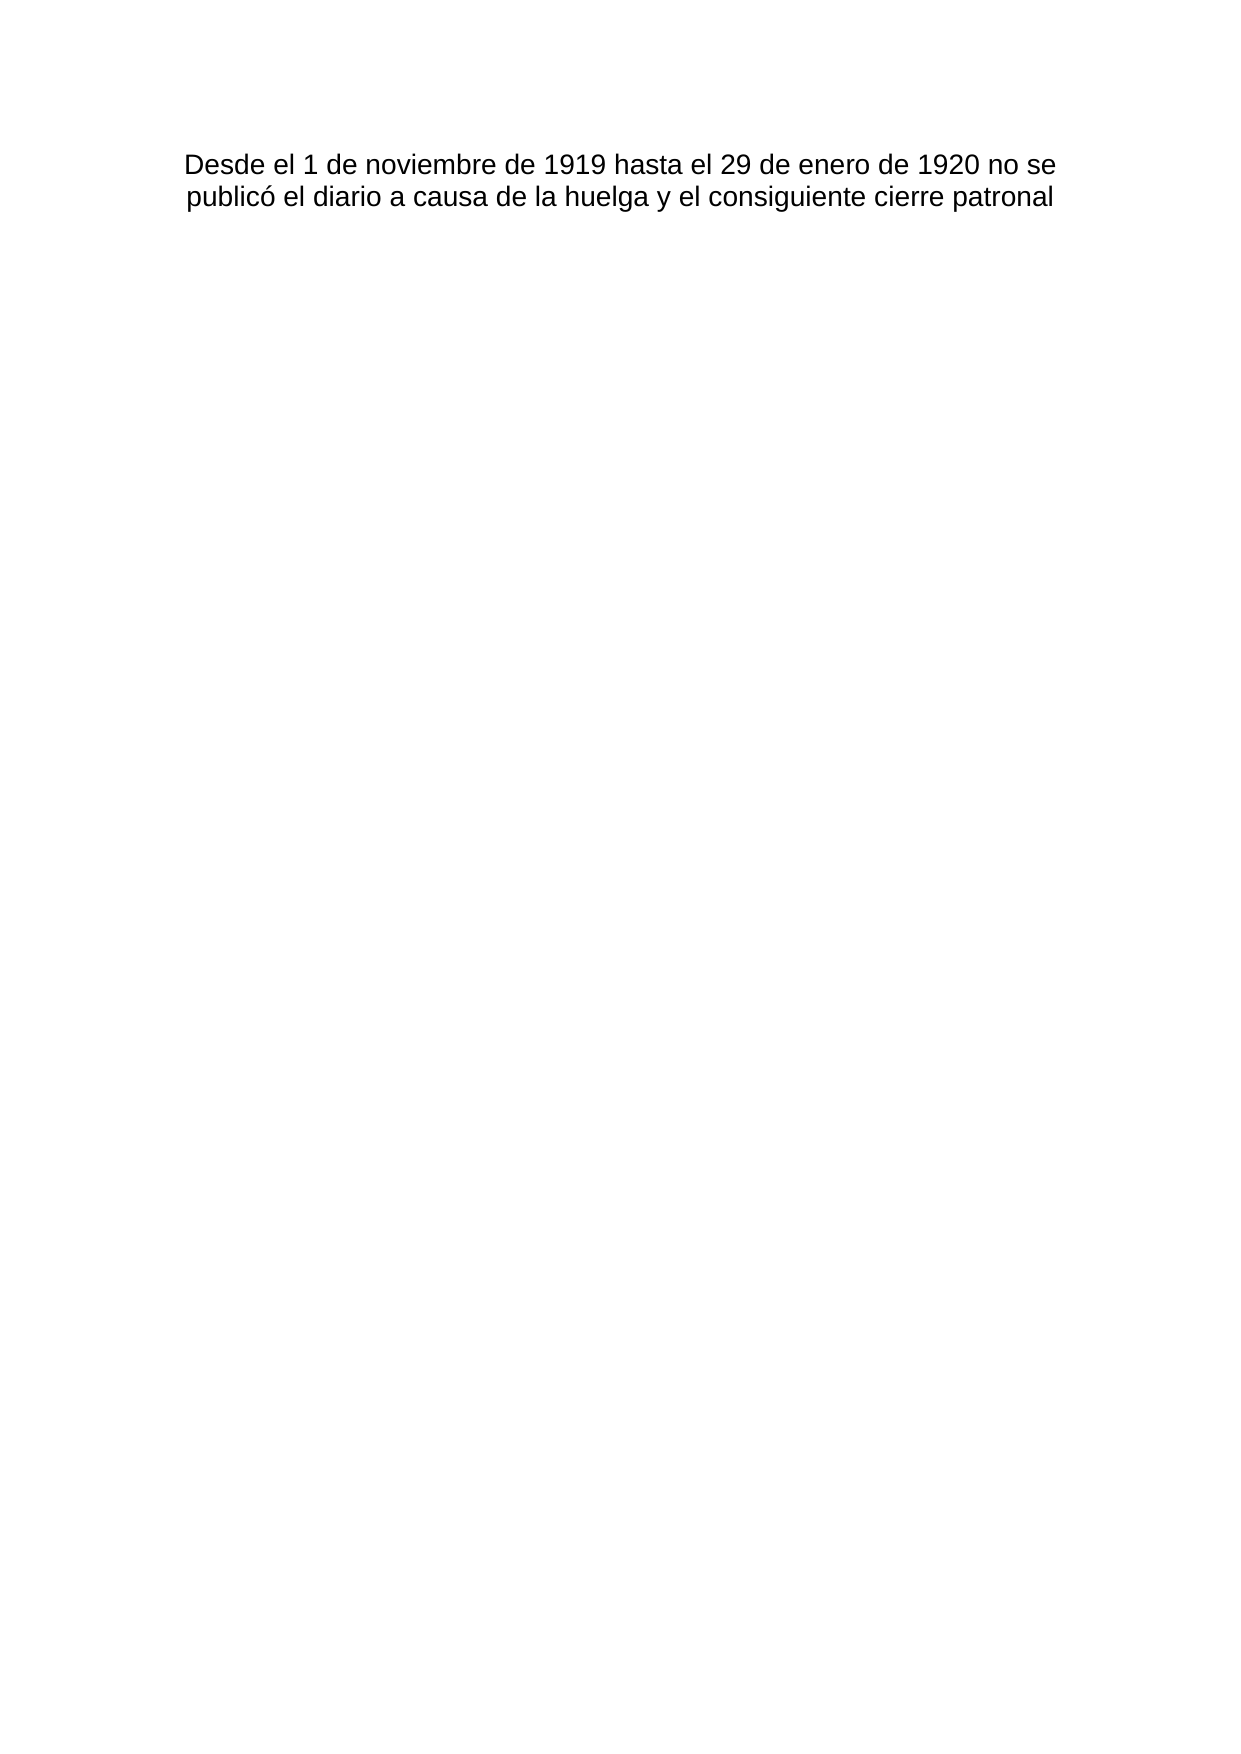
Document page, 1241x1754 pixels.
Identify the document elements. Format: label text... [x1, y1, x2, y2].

text Desde el 1 de noviembre de 1919 hasta el 29 de enero de 1920 no se publicó el diario a causa de la huelga y el consiguiente cierre patronal [177, 148, 1063, 212]
